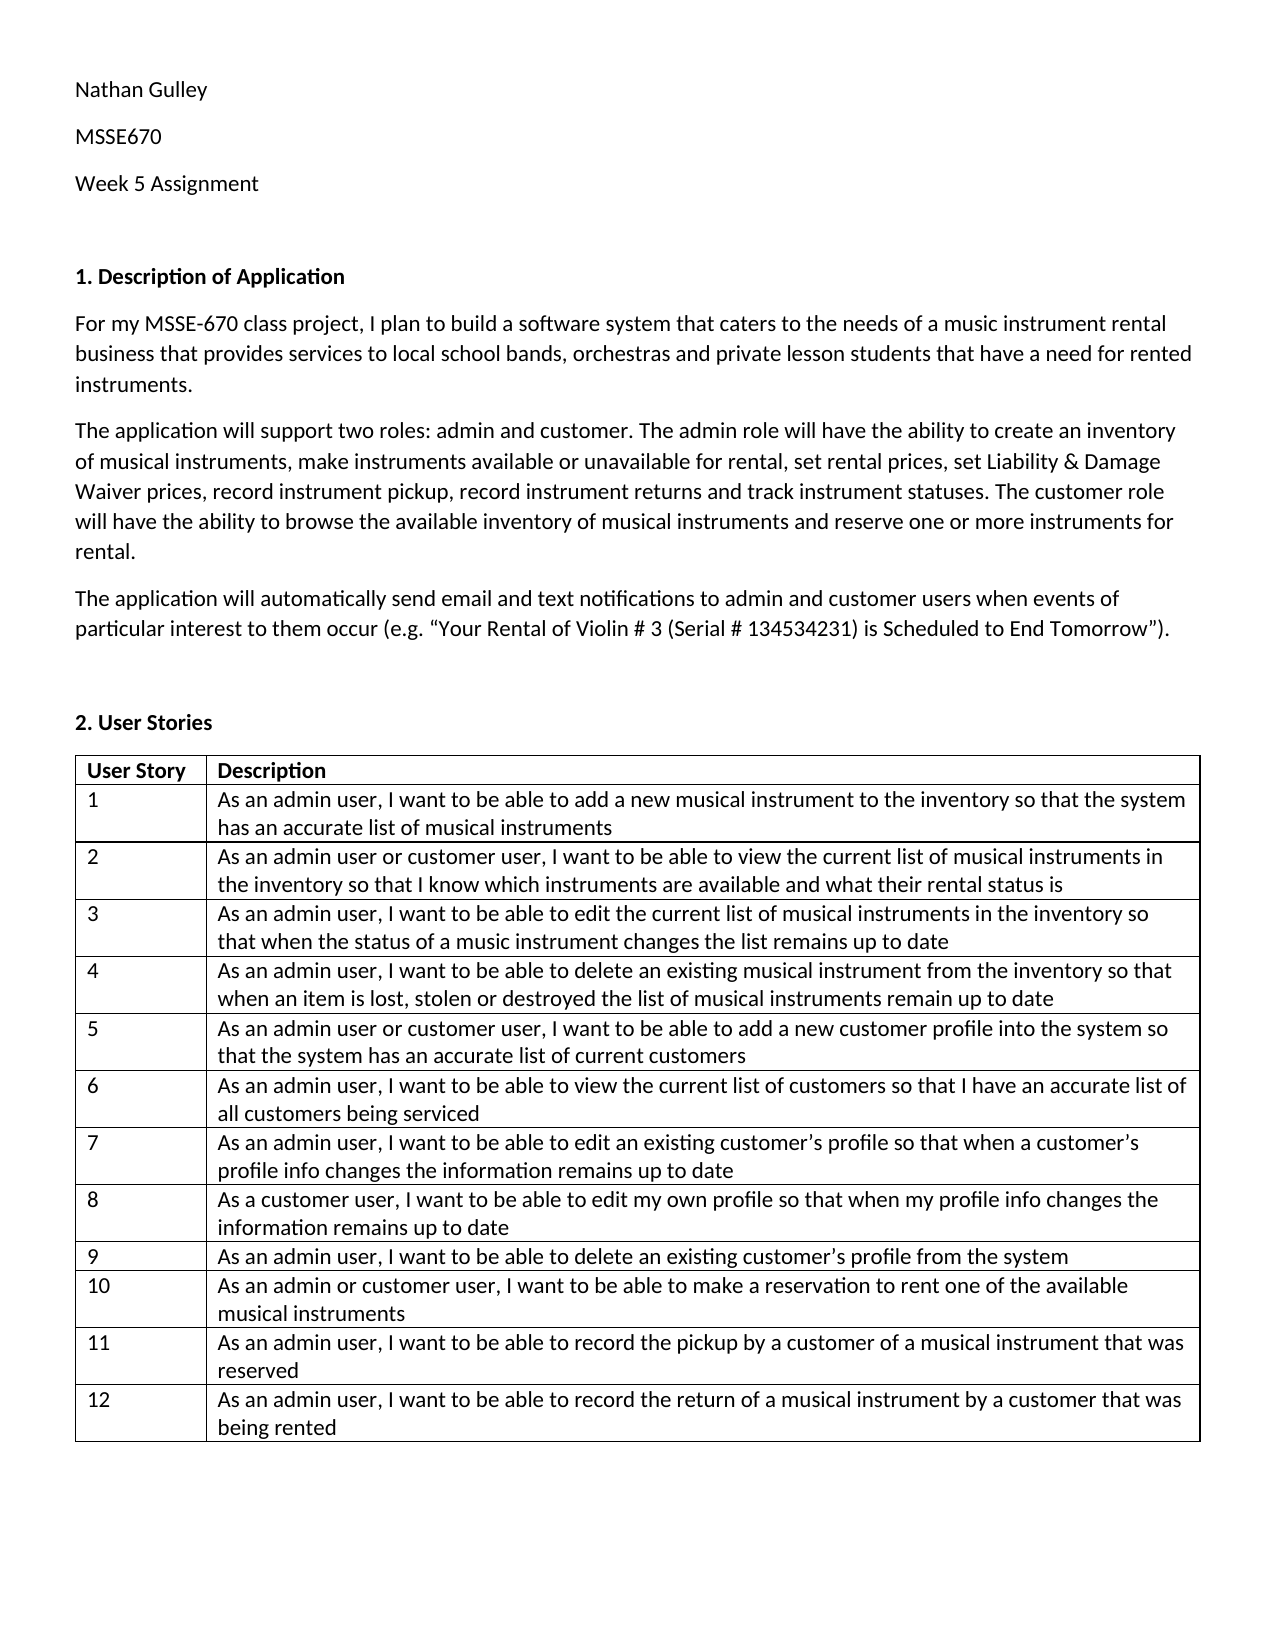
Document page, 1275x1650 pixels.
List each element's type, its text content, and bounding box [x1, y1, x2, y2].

table_cell 11 [76, 1328, 206, 1384]
table_cell As an admin user, I want to be able to edit the current list of musical instruments in the inventory so that when the status of a music instrument changes the list remains up to date [207, 900, 1199, 956]
table_cell As an admin user, I want to be able to delete an existing musical instrument from the inventory so that when an item is lost, stolen or destroyed the list of musical instruments remain up to date [207, 957, 1199, 1013]
table_cell 12 [76, 1385, 206, 1441]
text 2. User Stories [75, 708, 1200, 736]
table_cell 4 [76, 957, 206, 1013]
text For my MSSE-670 class project, I plan to build a software system that caters to the needs of a music instrument rental business that provides services to local school bands, orchestras and private lesson students that have a need for rented instruments. [75, 309, 1200, 398]
text Week 5 Assignment [75, 169, 1200, 197]
text MSSE670 [75, 122, 1200, 150]
table_cell As an admin user, I want to be able to edit an existing customer’s profile so that when a customer’s profile info changes the information remains up to date [207, 1128, 1199, 1184]
table_cell As an admin user, I want to be able to view the current list of customers so that I have an accurate list of all customers being serviced [207, 1071, 1199, 1127]
table_cell 1 [76, 785, 206, 841]
table_cell 6 [76, 1071, 206, 1127]
table_header User Story [76, 756, 206, 784]
table_cell 9 [76, 1242, 206, 1270]
table_cell As an admin user, I want to be able to add a new musical instrument to the inventory so that the system has an accurate list of musical instruments [207, 785, 1199, 841]
table_cell 3 [76, 900, 206, 956]
table_cell As an admin user, I want to be able to delete an existing customer’s profile from the system [207, 1242, 1199, 1270]
table_cell As an admin user, I want to be able to record the return of a musical instrument by a customer that was being rented [207, 1385, 1199, 1441]
table_cell 10 [76, 1271, 206, 1327]
table_cell As an admin or customer user, I want to be able to make a reservation to rent one of the available musical instruments [207, 1271, 1199, 1327]
table_cell 5 [76, 1014, 206, 1070]
text Nathan Gulley [75, 75, 1200, 103]
table_cell 8 [76, 1185, 206, 1241]
text 1. Description of Application [75, 262, 1200, 291]
table_cell As an admin user, I want to be able to record the pickup by a customer of a musical instrument that was reserved [207, 1328, 1199, 1384]
table_header Description [207, 756, 1199, 784]
table_cell 7 [76, 1128, 206, 1184]
text The application will automatically send email and text notifications to admin and customer users when events of particular interest to them occur (e.g. “Your Rental of Violin # 3 (Serial # 134534231) is Scheduled to End Tomorrow”). [75, 584, 1200, 643]
table_cell 2 [76, 843, 206, 898]
table_cell As an admin user or customer user, I want to be able to add a new customer profile into the system so that the system has an accurate list of current customers [207, 1014, 1199, 1070]
table_cell As an admin user or customer user, I want to be able to view the current list of musical instruments in the inventory so that I know which instruments are available and what their rental status is [207, 843, 1199, 898]
table_cell As a customer user, I want to be able to edit my own profile so that when my profile info changes the information remains up to date [207, 1185, 1199, 1241]
text The application will support two roles: admin and customer. The admin role will have the ability to create an inventory of musical instruments, make instruments available or unavailable for rental, set rental prices, set Liability & Damage Waiver prices, record instrument pickup, record instrument returns and track instrument statuses. The customer role will have the ability to browse the available inventory of musical instruments and reserve one or more instruments for rental. [75, 417, 1200, 566]
